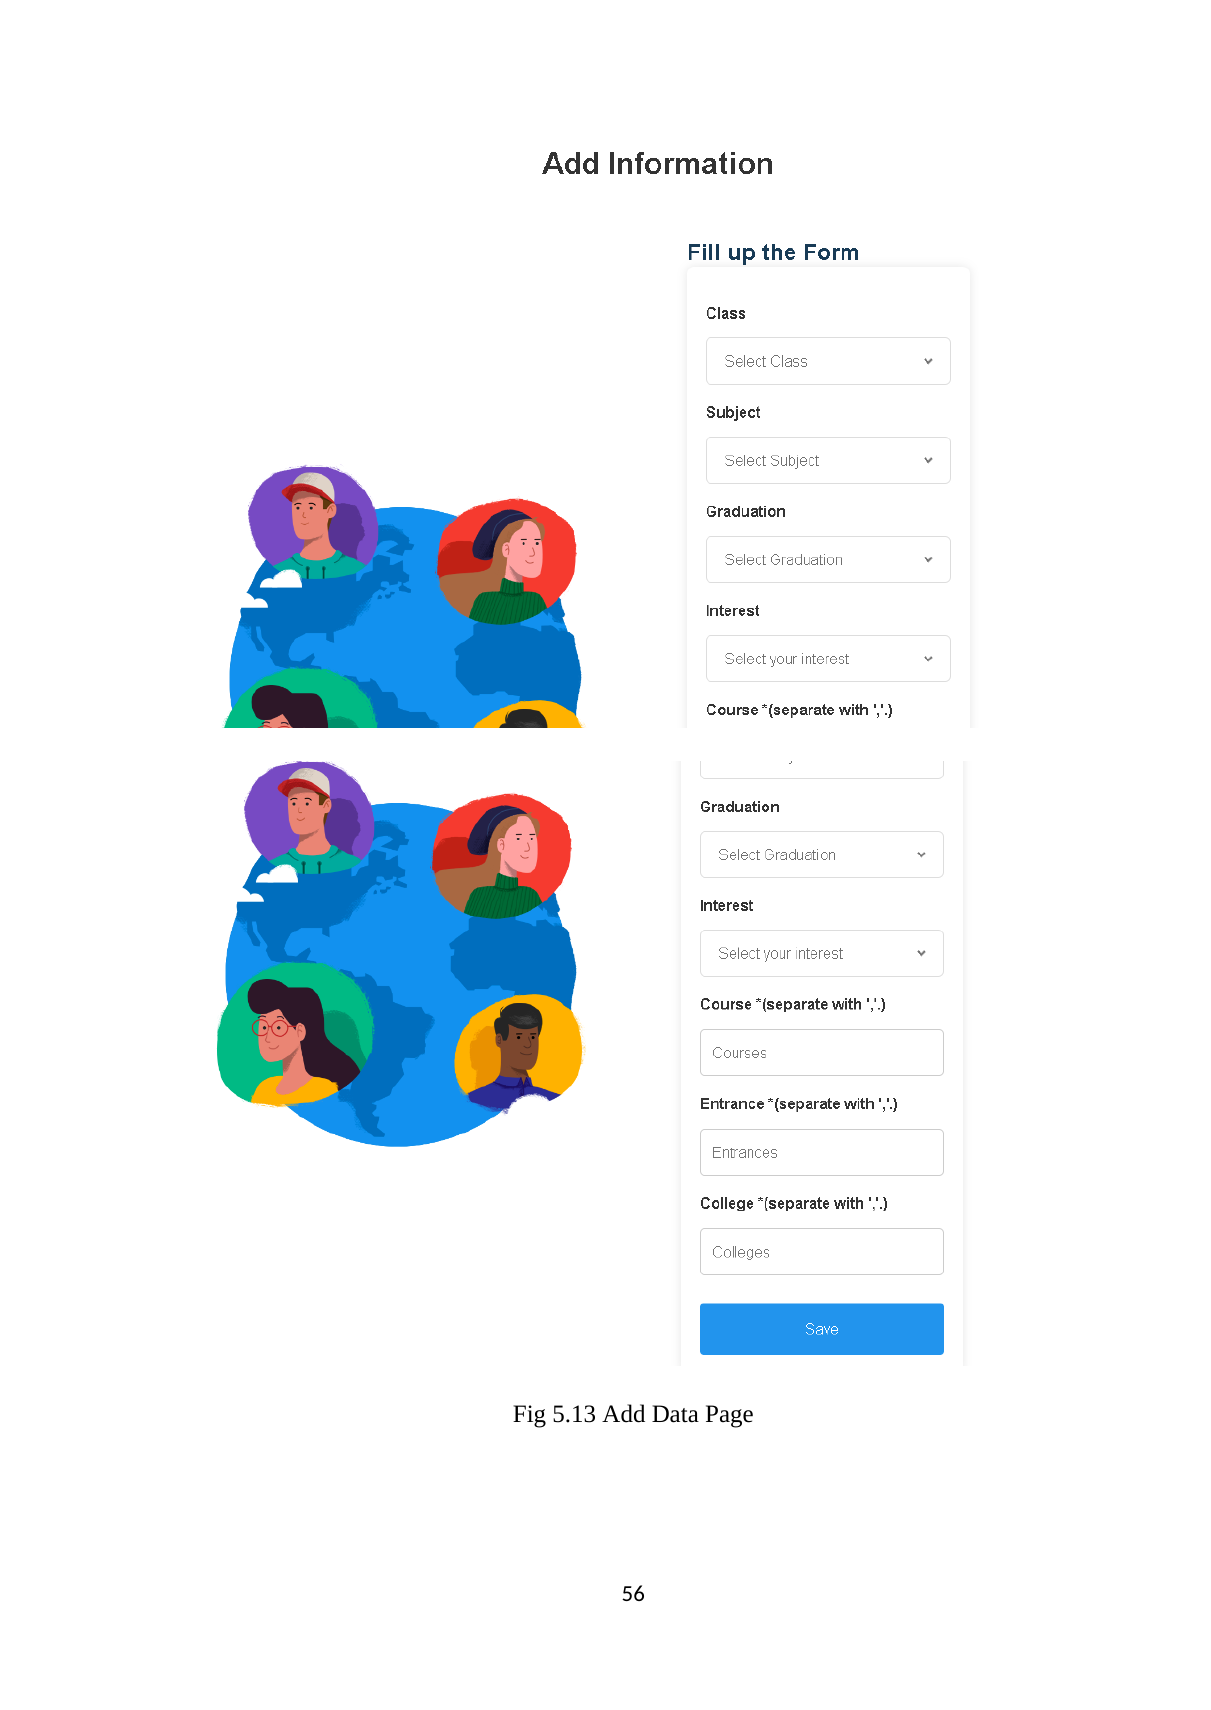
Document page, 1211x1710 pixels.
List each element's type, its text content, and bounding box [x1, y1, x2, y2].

picture [205, 761, 1061, 1366]
text Fig 5.13 Add Data Page [206, 1399, 1061, 1428]
picture [205, 150, 1061, 728]
